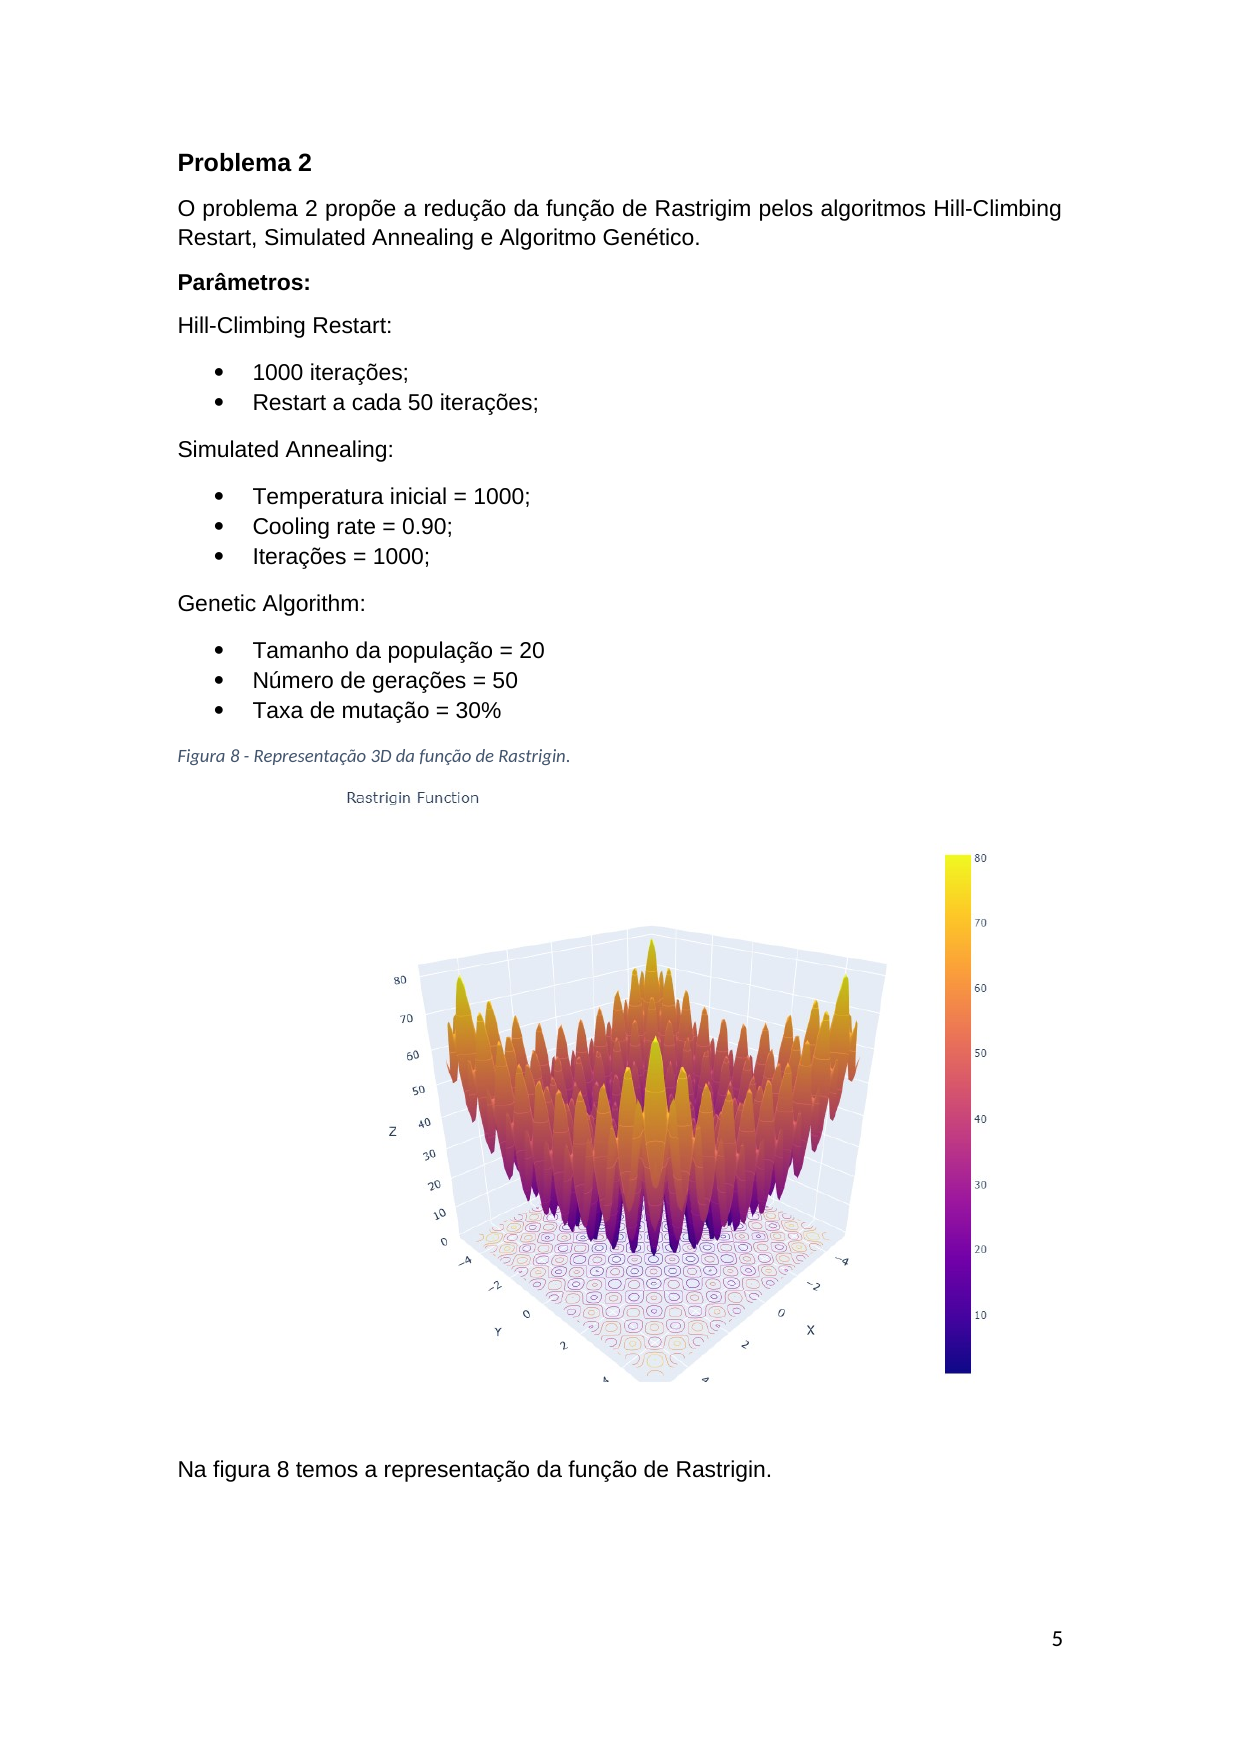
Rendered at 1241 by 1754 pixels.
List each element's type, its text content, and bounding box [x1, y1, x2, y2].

text Na figura 8 temos a representação da função de Rastrigin. [177, 1456, 1063, 1482]
list 1000 iterações; [215, 359, 1063, 385]
list Temperatura inicial = 1000; [215, 483, 1063, 509]
text Genetic Algorithm: [177, 590, 1063, 616]
list Taxa de mutação = 30% [215, 697, 1063, 724]
list Número de gerações = 50 [215, 667, 1063, 693]
text O problema 2 propõe a redução da função de Rastrigim pelos algoritmos Hill-Climbing Restart, Simulated Annealing e Algoritmo Genético. [177, 195, 1063, 250]
list Cooling rate = 0.90; [215, 513, 1063, 539]
list Tamanho da população = 20 [215, 637, 1063, 663]
picture [312, 787, 1002, 1392]
text Hill-Climbing Restart: [177, 312, 1063, 338]
list Restart a cada 50 iterações; [215, 389, 1063, 415]
text Parâmetros: [177, 269, 1063, 295]
text Problema 2 [177, 148, 1063, 176]
list Iterações = 1000; [215, 543, 1063, 569]
text Simulated Annealing: [177, 436, 1063, 462]
